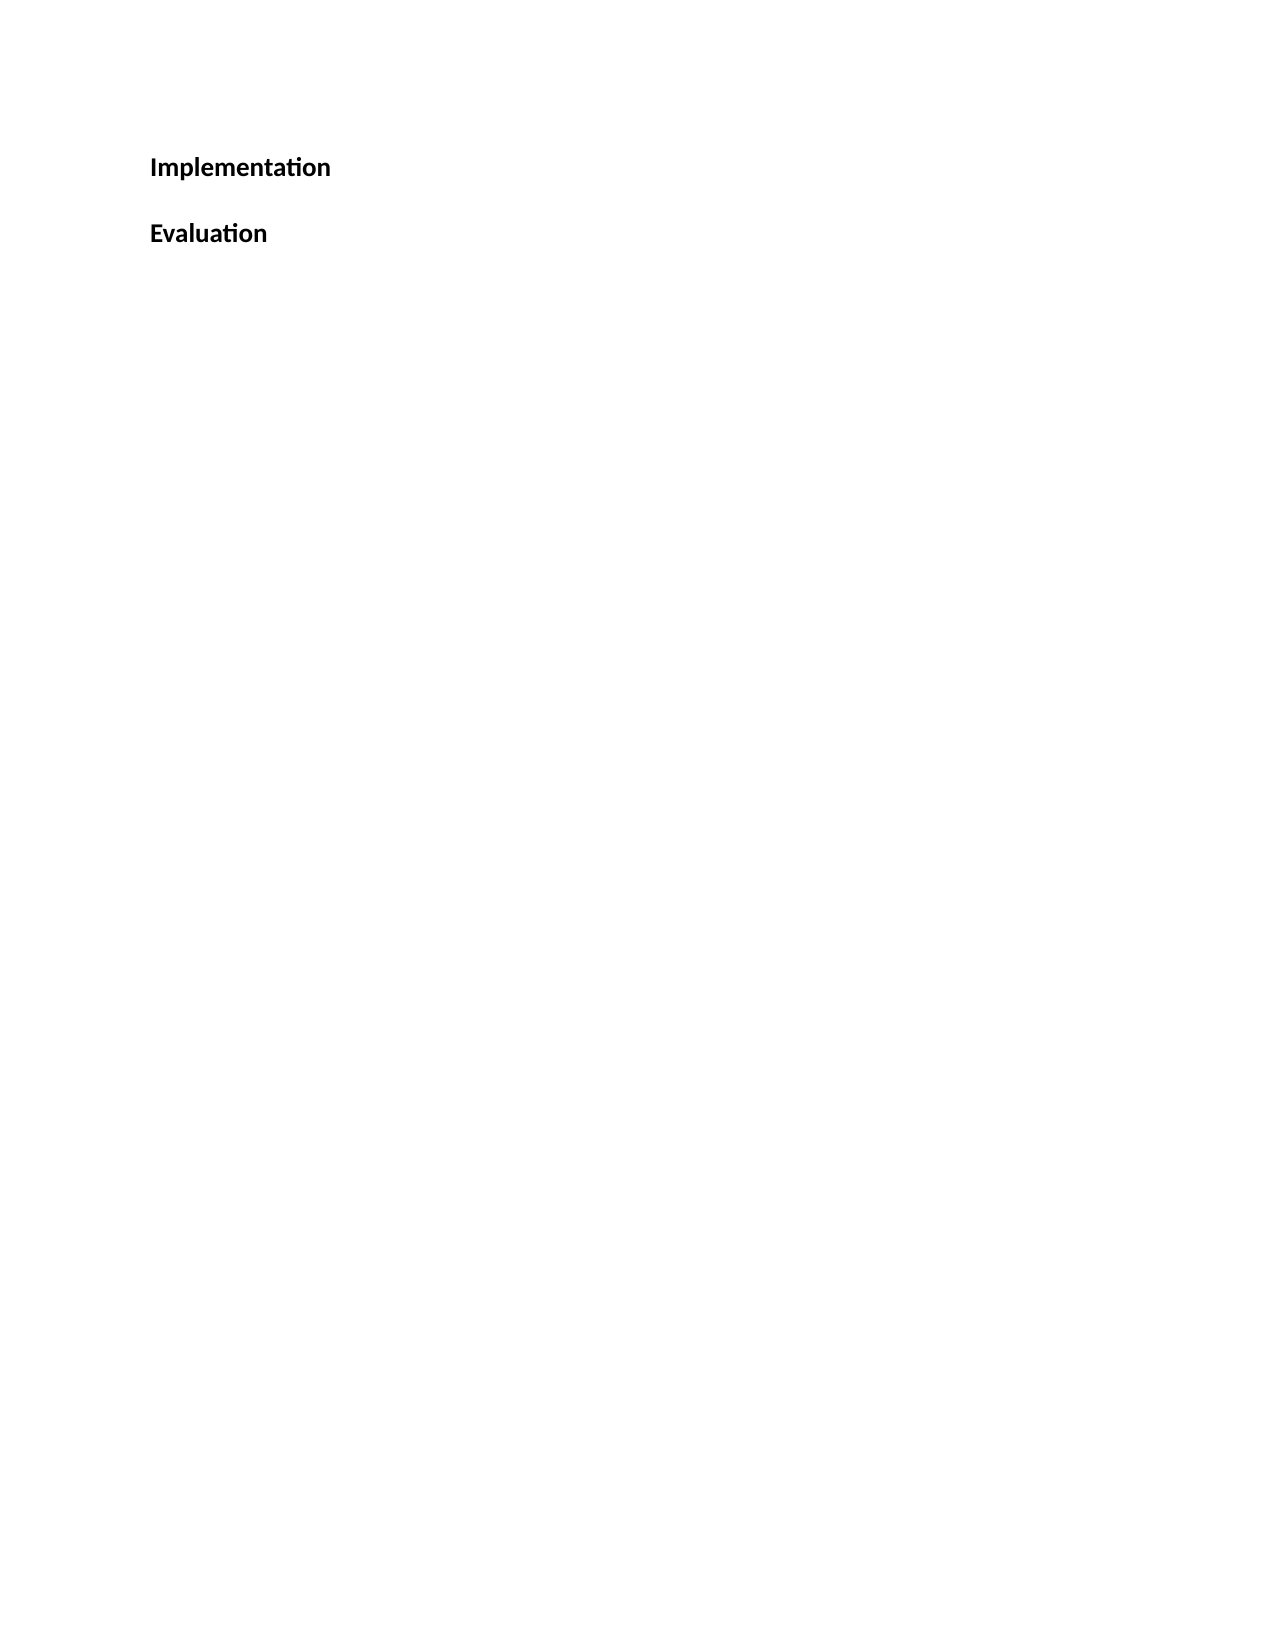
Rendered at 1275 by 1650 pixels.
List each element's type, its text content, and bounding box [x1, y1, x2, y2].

text Evaluation [150, 216, 1125, 249]
text Implementation [150, 150, 1125, 183]
